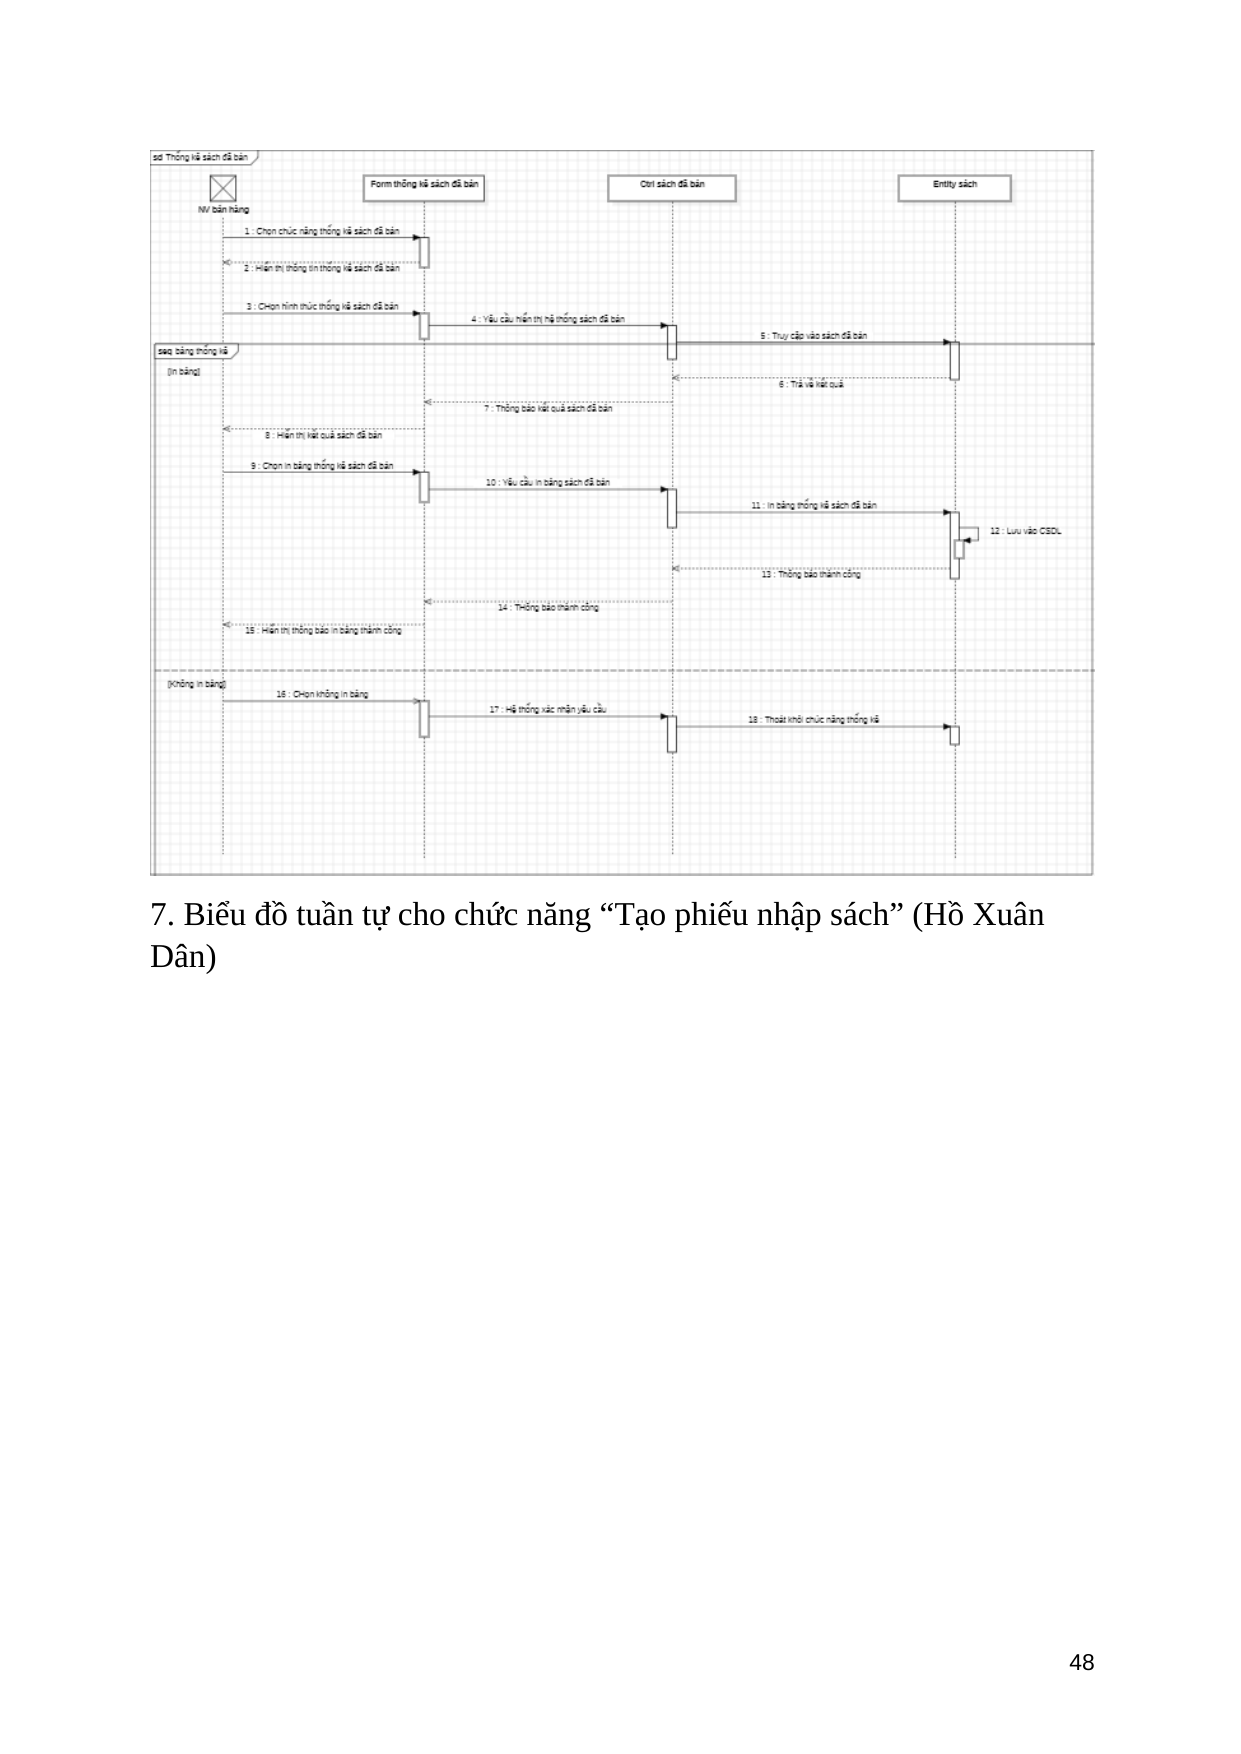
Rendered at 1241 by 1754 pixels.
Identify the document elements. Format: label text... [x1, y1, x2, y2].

text 7. Biểu đồ tuần tự cho chức năng “Tạo phiếu nhập sách” (Hồ Xuân Dân) [150, 894, 1094, 974]
picture [150, 150, 1095, 876]
